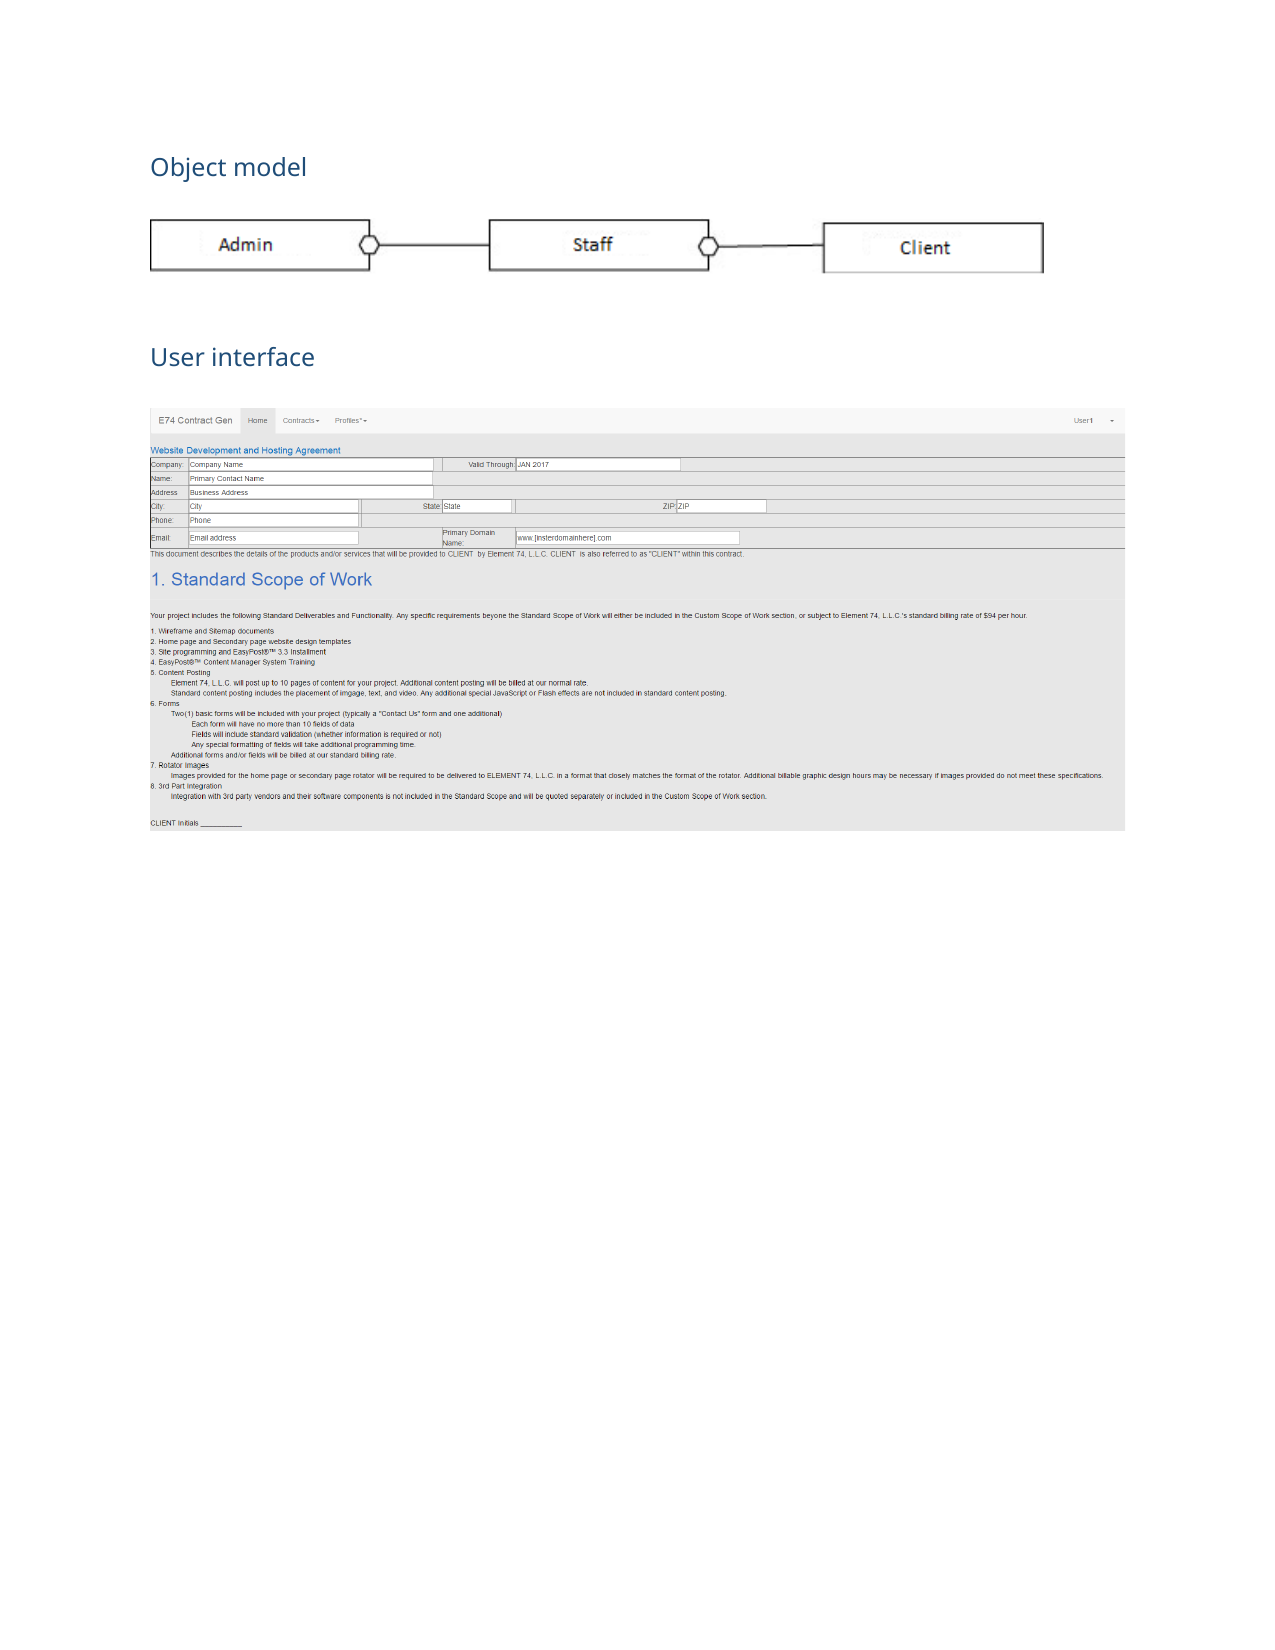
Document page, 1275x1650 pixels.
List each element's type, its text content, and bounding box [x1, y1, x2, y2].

subtitle Object model [150, 150, 1125, 184]
subtitle User interface [150, 340, 1125, 374]
picture [150, 218, 1044, 275]
picture [150, 408, 1125, 831]
